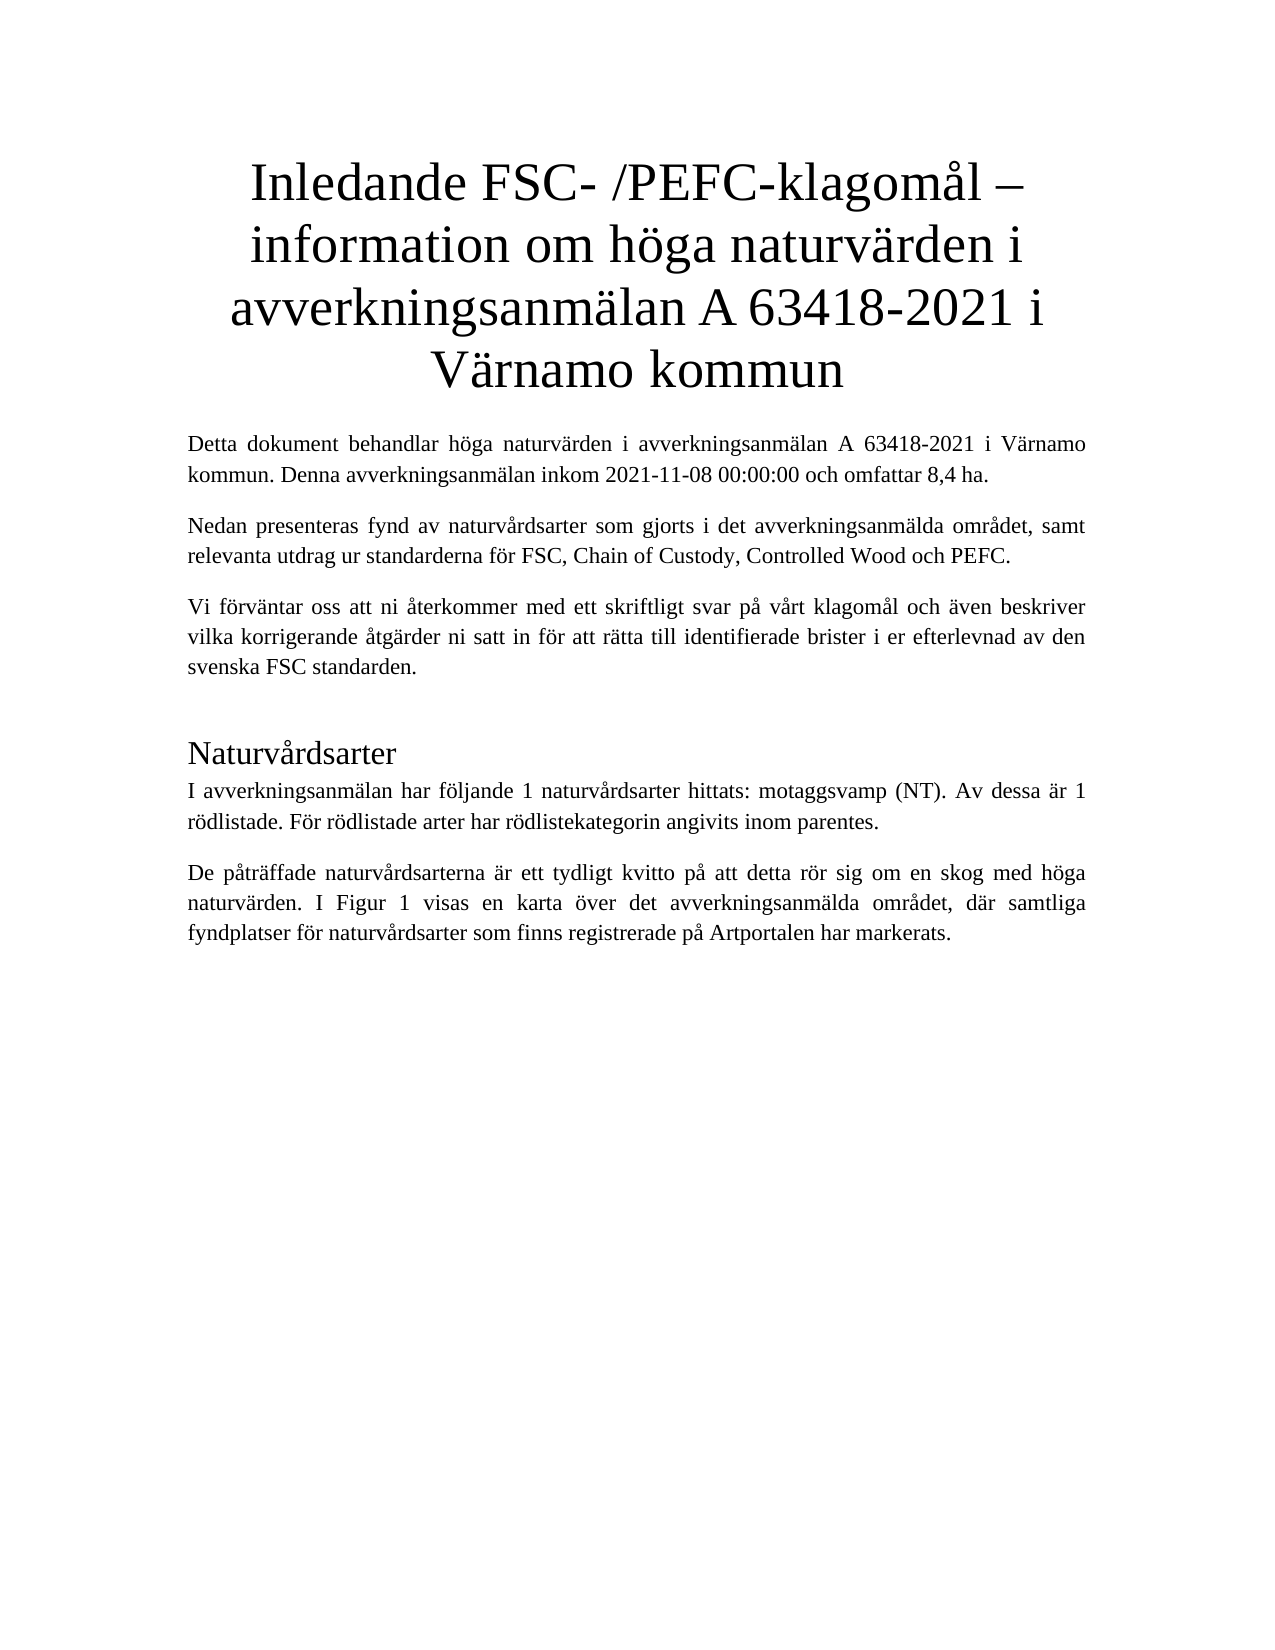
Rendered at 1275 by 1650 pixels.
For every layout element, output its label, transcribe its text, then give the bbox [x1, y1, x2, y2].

text De påträffade naturvårdsarterna är ett tydligt kvitto på att detta rör sig om en skog med höga naturvärden. I Figur 1 visas en karta över det avverkningsanmälda området, där samtliga fyndplatser för naturvårdsarter som finns registrerade på Artportalen har markerats. [187, 859, 1087, 946]
text I avverkningsanmälan har följande 1 naturvårdsarter hittats: motaggsvamp (NT). Av dessa är 1 rödlistade. För rödlistade arter har rödlistekategorin angivits inom parentes. [187, 778, 1087, 834]
subtitle Naturvårdsarter [187, 733, 1087, 772]
text Detta dokument behandlar höga naturvärden i avverkningsanmälan A 63418-2021 i Värnamo kommun. Denna avverkningsanmälan inkom 2021-11-08 00:00:00 och omfattar 8,4 ha. [187, 430, 1087, 487]
text Vi förväntar oss att ni återkommer med ett skriftligt svar på vårt klagomål och även beskriver vilka korrigerande åtgärder ni satt in för att rätta till identifierade brister i er efterlevnad av den svenska FSC standarden. [187, 593, 1087, 680]
title Inledande FSC- /PEFC-klagomål – information om höga naturvärden i avverkningsanmälan A 63418-2021 i Värnamo kommun [187, 150, 1087, 399]
text Nedan presenteras fynd av naturvårdsarter som gjorts i det avverkningsanmälda området, samt relevanta utdrag ur standarderna för FSC, Chain of Custody, Controlled Wood och PEFC. [187, 512, 1087, 568]
